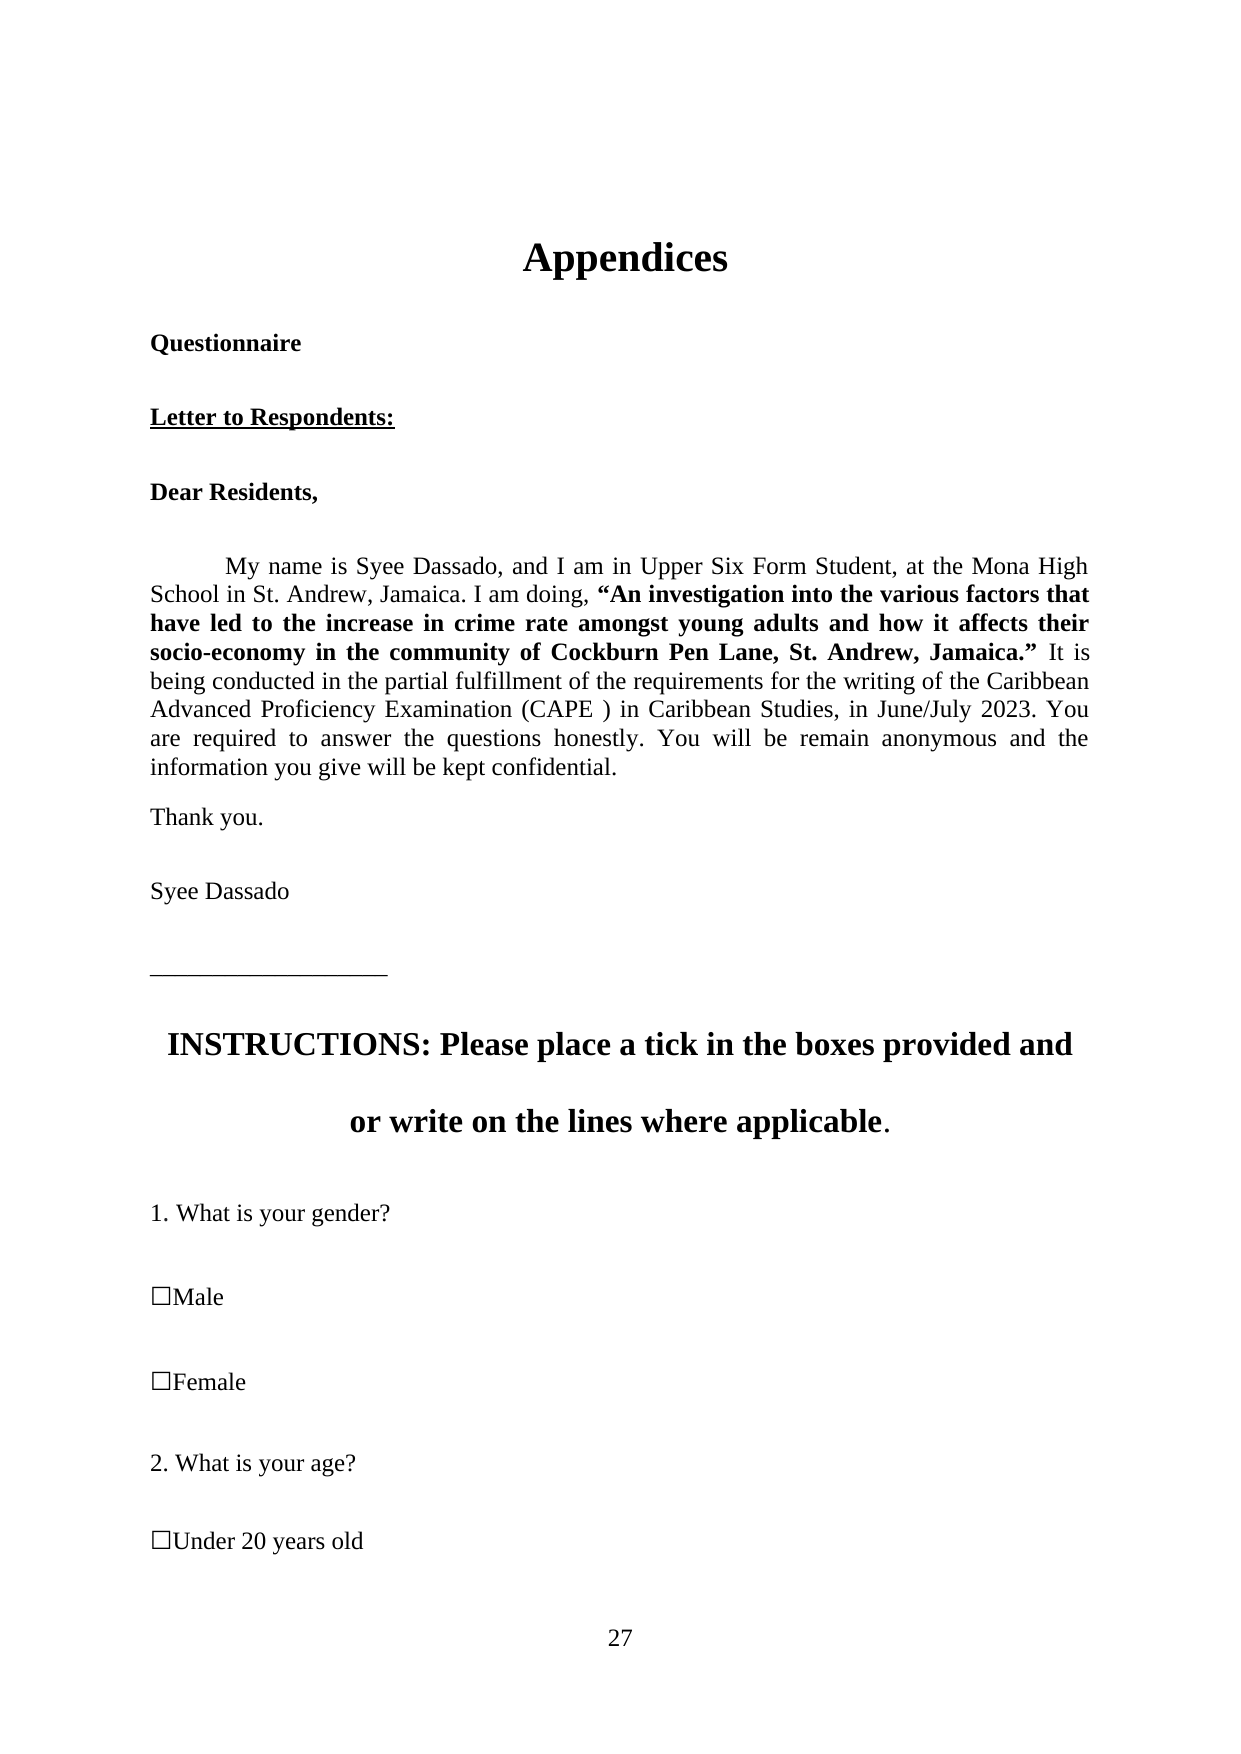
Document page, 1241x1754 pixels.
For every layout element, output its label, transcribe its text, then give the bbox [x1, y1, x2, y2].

text 2. What is your age? [150, 1448, 1090, 1477]
text Questionnaire [150, 328, 1090, 357]
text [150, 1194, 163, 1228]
text INSTRUCTIONS: Please place a tick in the boxes provided and or write on the lines where applicable. [150, 1024, 1090, 1139]
text 1. What is your gender? [176, 1194, 1090, 1228]
text Syee Dassado [150, 876, 1090, 904]
text Dear Residents, [150, 477, 1090, 505]
text My name is Syee Dassado, and I am in Upper Six Form Student, at the Mona High School in St. Andrew, Jamaica. I am doing, “An investigation into the various factors that have led to the increase in crime rate amongst young adults and how it affects their socio-economy in the community of Cockburn Pen Lane, St. Andrew, Jamaica.” It is being conducted in the partial fulfillment of the requirements for the writing of the Caribbean Advanced Proficiency Examination (CAPE ) in Caribbean Studies, in June/July 2023. You are required to answer the questions honestly. You will be remain anonymous and the information you give will be kept confidential. [150, 551, 1090, 781]
text Thank you. [150, 802, 1090, 830]
text Male [150, 1279, 1090, 1313]
subtitle Appendices [150, 232, 1090, 280]
text Under 20 years old [150, 1523, 1090, 1557]
text ___________________ [150, 950, 1090, 979]
text Letter to Respondents: [150, 402, 1090, 431]
text Female [150, 1364, 1090, 1398]
